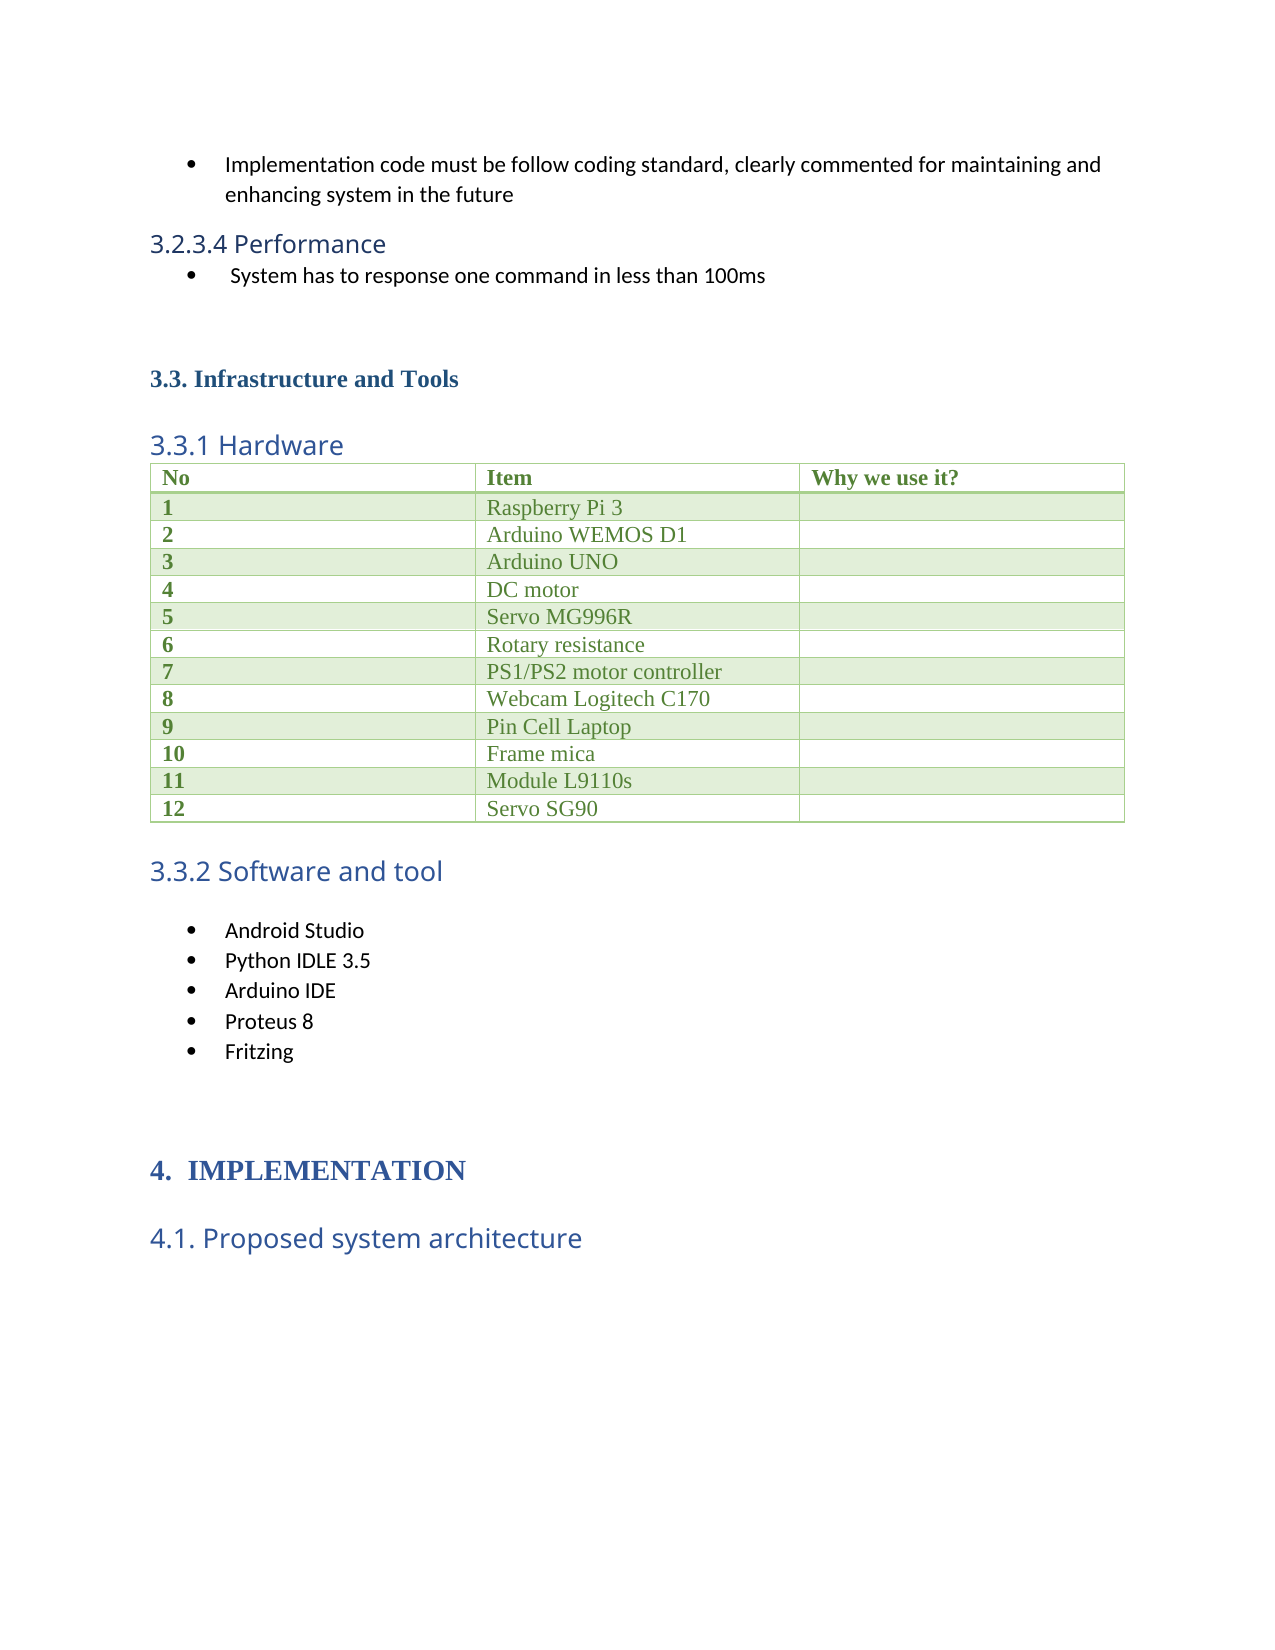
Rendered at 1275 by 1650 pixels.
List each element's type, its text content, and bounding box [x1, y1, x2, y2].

table_header No [151, 464, 475, 491]
list System has to response one command in less than 100ms [187, 261, 1125, 289]
table_cell 9 [151, 713, 475, 739]
table_cell Webcam Logitech C170 [476, 685, 799, 712]
list Arduino IDE [187, 977, 1125, 1004]
table_cell 12 [151, 795, 475, 821]
list Proteus 8 [187, 1007, 1125, 1035]
table_cell Pin Cell Laptop [476, 713, 799, 739]
table_cell [800, 740, 1124, 767]
table_cell [800, 713, 1124, 739]
table_header Item [476, 464, 799, 491]
list Android Studio [187, 916, 1125, 944]
table_cell Arduino WEMOS D1 [476, 521, 799, 547]
table_cell 11 [151, 768, 475, 794]
table_cell 2 [151, 521, 475, 547]
table_cell DC motor [476, 576, 799, 602]
subtitle 3.2.3.4 Performance [150, 227, 1125, 261]
subtitle 3.3.1 Hardware [150, 426, 1125, 463]
table_cell [800, 603, 1124, 629]
table_cell 6 [151, 631, 475, 657]
subtitle 4.1. Proposed system architecture [150, 1219, 1125, 1256]
table_cell 5 [151, 603, 475, 629]
table_header Why we use it? [800, 464, 1124, 491]
list Implementation code must be follow coding standard, clearly commented for maintaining and enhancing system in the future [187, 150, 1125, 208]
table_cell 3 [151, 549, 475, 575]
text 3.3. Infrastructure and Tools [150, 364, 1125, 393]
table_cell [800, 658, 1124, 684]
table_cell [800, 521, 1124, 547]
table_cell Module L9110s [476, 768, 799, 794]
table_cell 8 [151, 685, 475, 712]
subtitle IMPLEMENTATION [150, 1153, 1125, 1186]
table_cell [800, 795, 1124, 821]
table_cell [800, 494, 1124, 520]
subtitle 3.3.2 Software and tool [150, 853, 1125, 890]
list Python IDLE 3.5 [187, 946, 1125, 974]
table_cell 4 [151, 576, 475, 602]
table_cell [800, 576, 1124, 602]
table_cell 10 [151, 740, 475, 767]
table_cell [800, 768, 1124, 794]
table_cell Raspberry Pi 3 [476, 494, 799, 520]
table_cell Servo MG996R [476, 603, 799, 629]
table_cell Rotary resistance [476, 631, 799, 657]
table_cell 1 [151, 494, 475, 520]
table_cell PS1/PS2 motor controller [476, 658, 799, 684]
table_cell Arduino UNO [476, 549, 799, 575]
table_cell 7 [151, 658, 475, 684]
table_cell Servo SG90 [476, 795, 799, 821]
table_cell [800, 631, 1124, 657]
table_cell Frame mica [476, 740, 799, 767]
list Fritzing [187, 1037, 1125, 1065]
table_cell [800, 549, 1124, 575]
table_cell [800, 685, 1124, 712]
